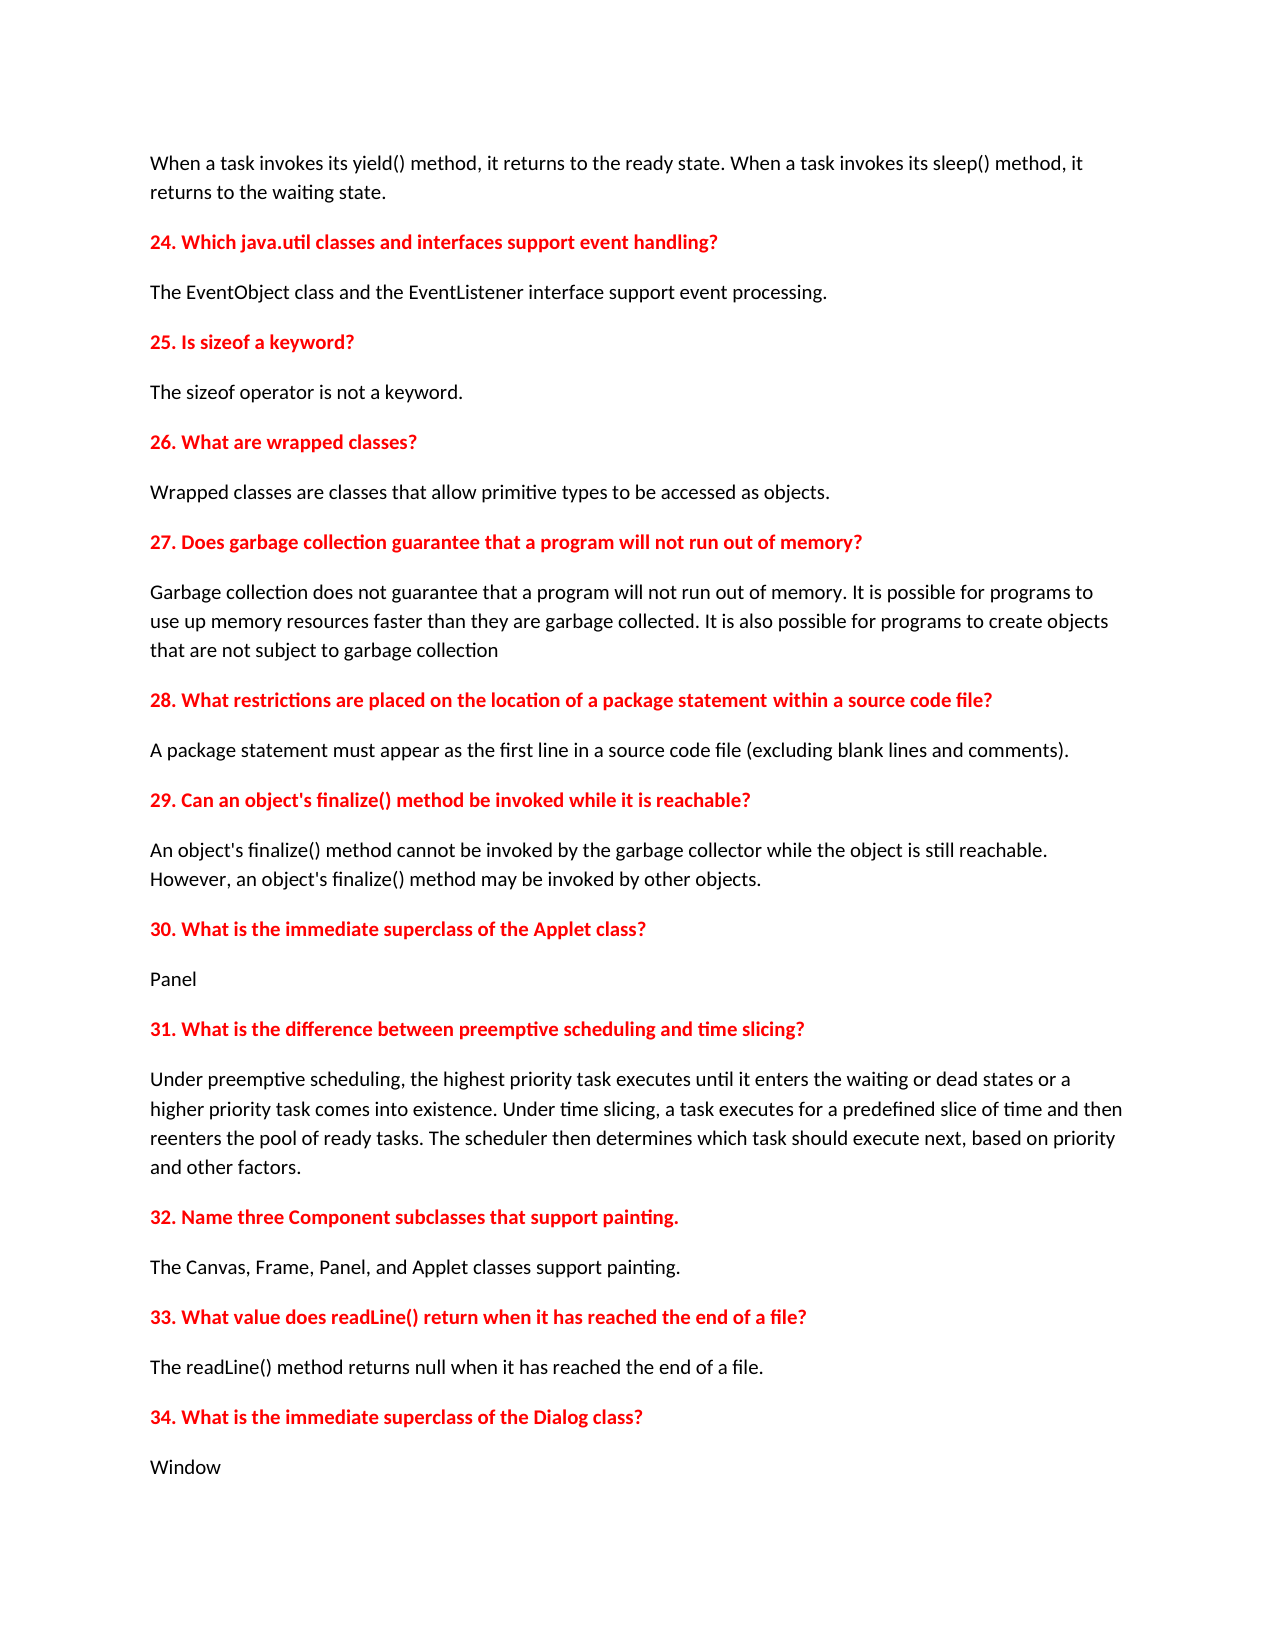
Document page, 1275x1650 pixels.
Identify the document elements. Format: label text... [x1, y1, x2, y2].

text 30. What is the immediate superclass of the Applet class? [150, 917, 1125, 942]
text Window [150, 1454, 1125, 1479]
text When a task invokes its yield() method, it returns to the ready state. When a task invokes its sleep() method, it returns to the waiting state. [150, 150, 1125, 204]
text The readLine() method returns null when it has reached the end of a file. [150, 1354, 1125, 1379]
text 27. Does garbage collection guarantee that a program will not run out of memory? [150, 529, 1125, 554]
text 33. What value does readLine() return when it has reached the end of a file? [150, 1304, 1125, 1329]
text Under preemptive scheduling, the highest priority task executes until it enters the waiting or dead states or a higher priority task comes into existence. Under time slicing, a task executes for a predefined slice of time and then reenters the pool of ready tasks. The scheduler then determines which task should execute next, based on priority and other factors. [150, 1067, 1125, 1179]
text 34. What is the immediate superclass of the Dialog class? [150, 1404, 1125, 1429]
text 29. Can an object's finalize() method be invoked while it is reachable? [150, 787, 1125, 813]
text 31. What is the difference between preemptive scheduling and time slicing? [150, 1017, 1125, 1042]
text Wrapped classes are classes that allow primitive types to be accessed as objects. [150, 479, 1125, 504]
text A package statement must appear as the first line in a source code file (excluding blank lines and comments). [150, 737, 1125, 763]
text 24. Which java.util classes and interfaces support event handling? [150, 229, 1125, 254]
text Panel [150, 967, 1125, 992]
text The EventObject class and the EventListener interface support event processing. [150, 279, 1125, 304]
text 32. Name three Component subclasses that support painting. [150, 1204, 1125, 1229]
text The sizeof operator is not a keyword. [150, 379, 1125, 404]
text 26. What are wrapped classes? [150, 429, 1125, 454]
text An object's finalize() method cannot be invoked by the garbage collector while the object is still reachable. However, an object's finalize() method may be invoked by other objects. [150, 837, 1125, 892]
text 28. What restrictions are placed on the location of a package statement within a source code file? [150, 687, 1125, 713]
text 25. Is sizeof a keyword? [150, 329, 1125, 354]
text Garbage collection does not guarantee that a program will not run out of memory. It is possible for programs to use up memory resources faster than they are garbage collected. It is also possible for programs to create objects that are not subject to garbage collection [150, 579, 1125, 663]
text The Canvas, Frame, Panel, and Applet classes support painting. [150, 1254, 1125, 1279]
